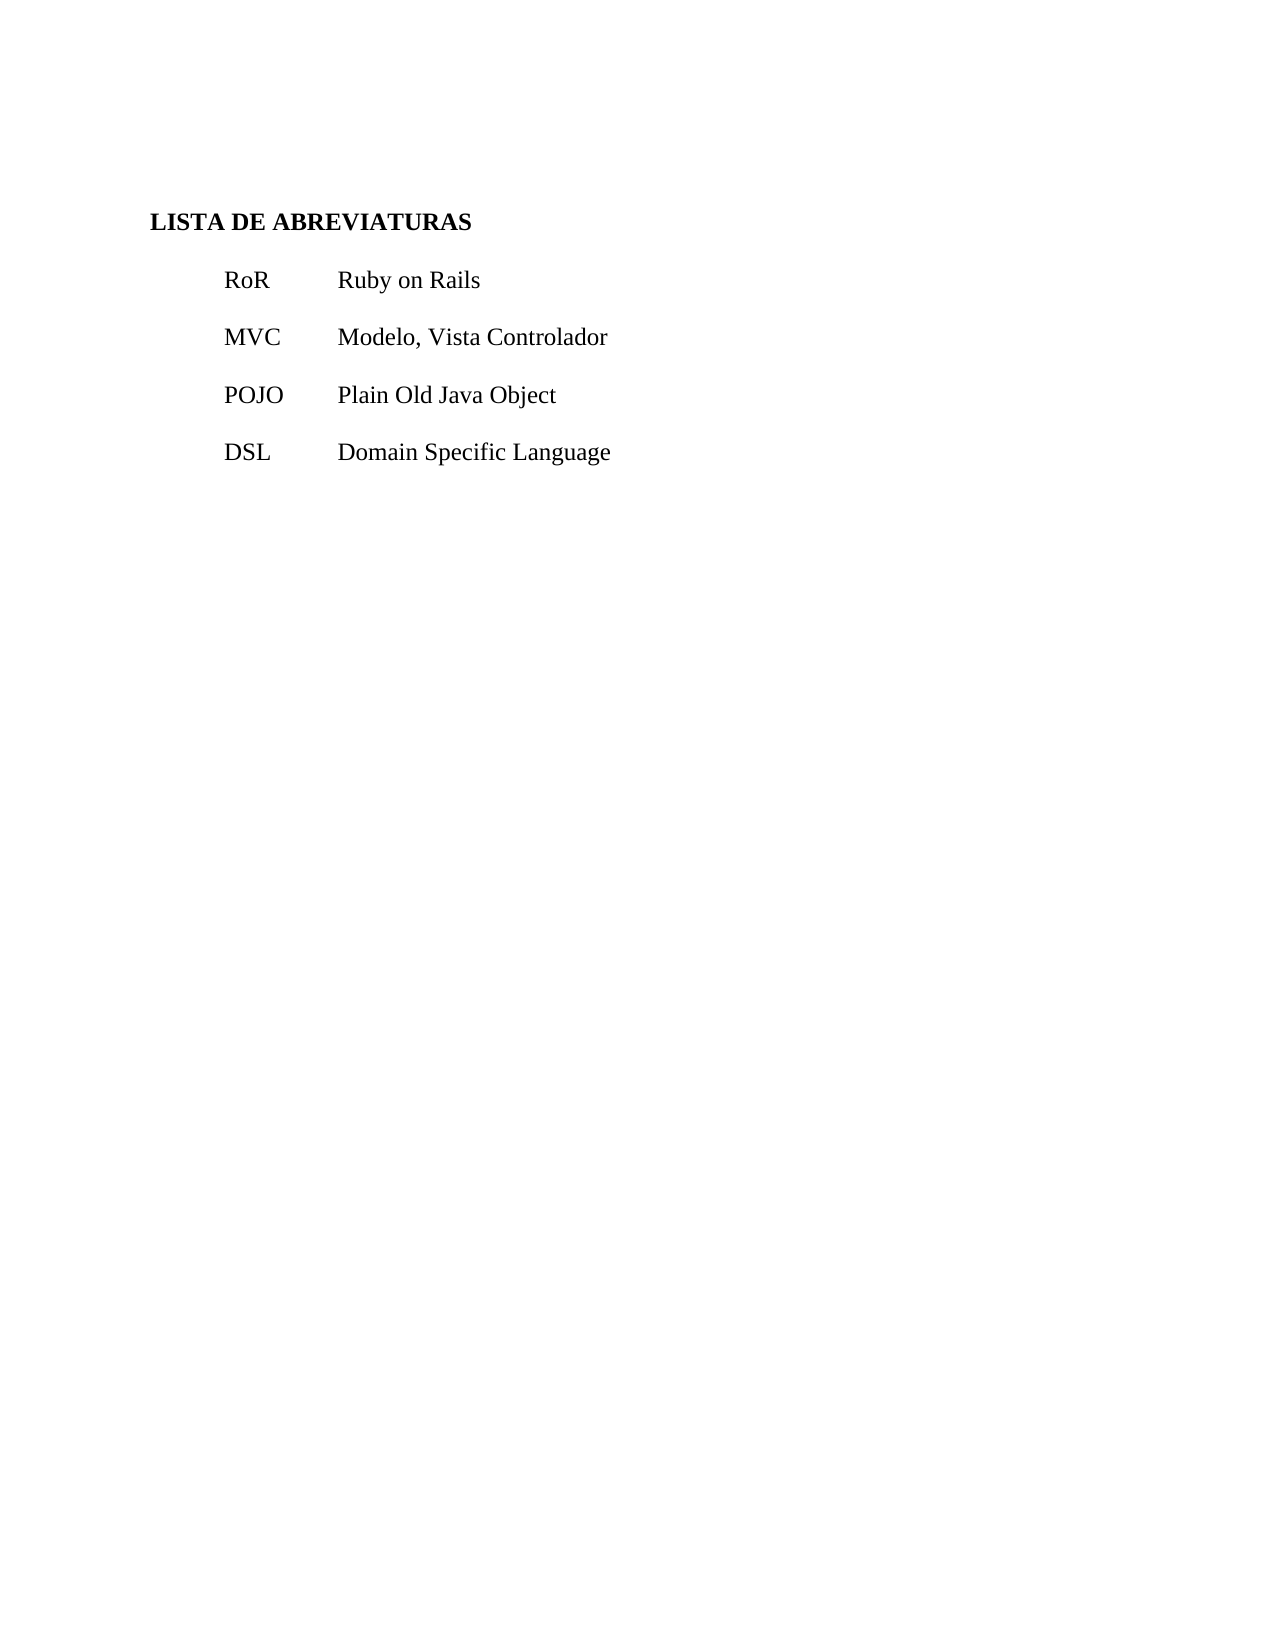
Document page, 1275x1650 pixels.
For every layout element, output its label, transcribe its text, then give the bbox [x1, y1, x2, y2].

text POJO Plain Old Java Object [150, 380, 1125, 409]
text LISTA DE ABREVIATURAS [150, 207, 1125, 236]
text DSL Domain Specific Language [150, 437, 1125, 466]
text RoR Ruby on Rails [150, 265, 1125, 294]
text MVC Modelo, Vista Controlador [150, 322, 1125, 351]
